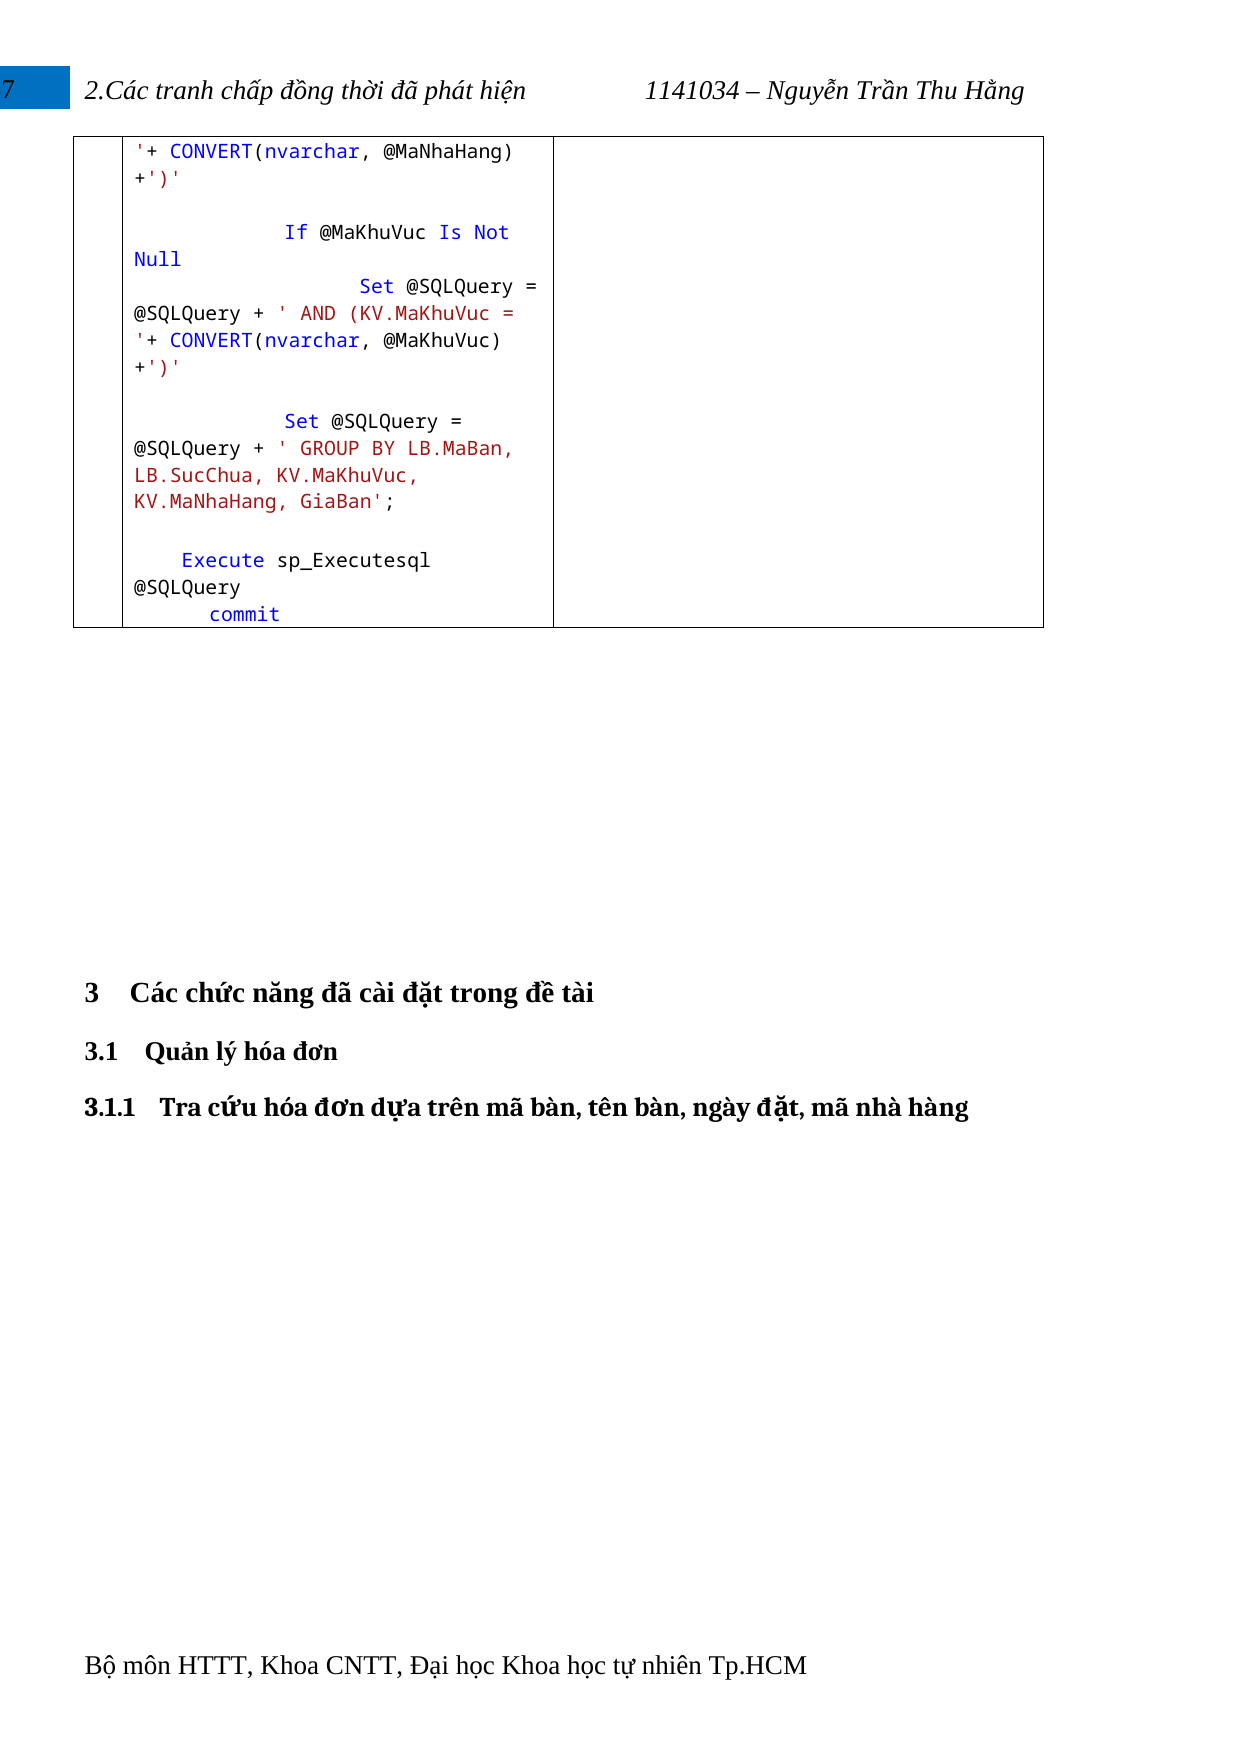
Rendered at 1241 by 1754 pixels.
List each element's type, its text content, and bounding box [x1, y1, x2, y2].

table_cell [123, 137, 553, 627]
subtitle Tra cứu hóa đơn dựa trên mã bàn, tên bàn, ngày đặt, mã nhà hàng [84, 1092, 1153, 1123]
subtitle Các chức năng đã cài đặt trong đề tài [84, 976, 1153, 1009]
table_cell [554, 137, 1043, 627]
subtitle Quản lý hóa đơn [84, 1035, 1153, 1066]
table_cell 3 [74, 137, 122, 627]
